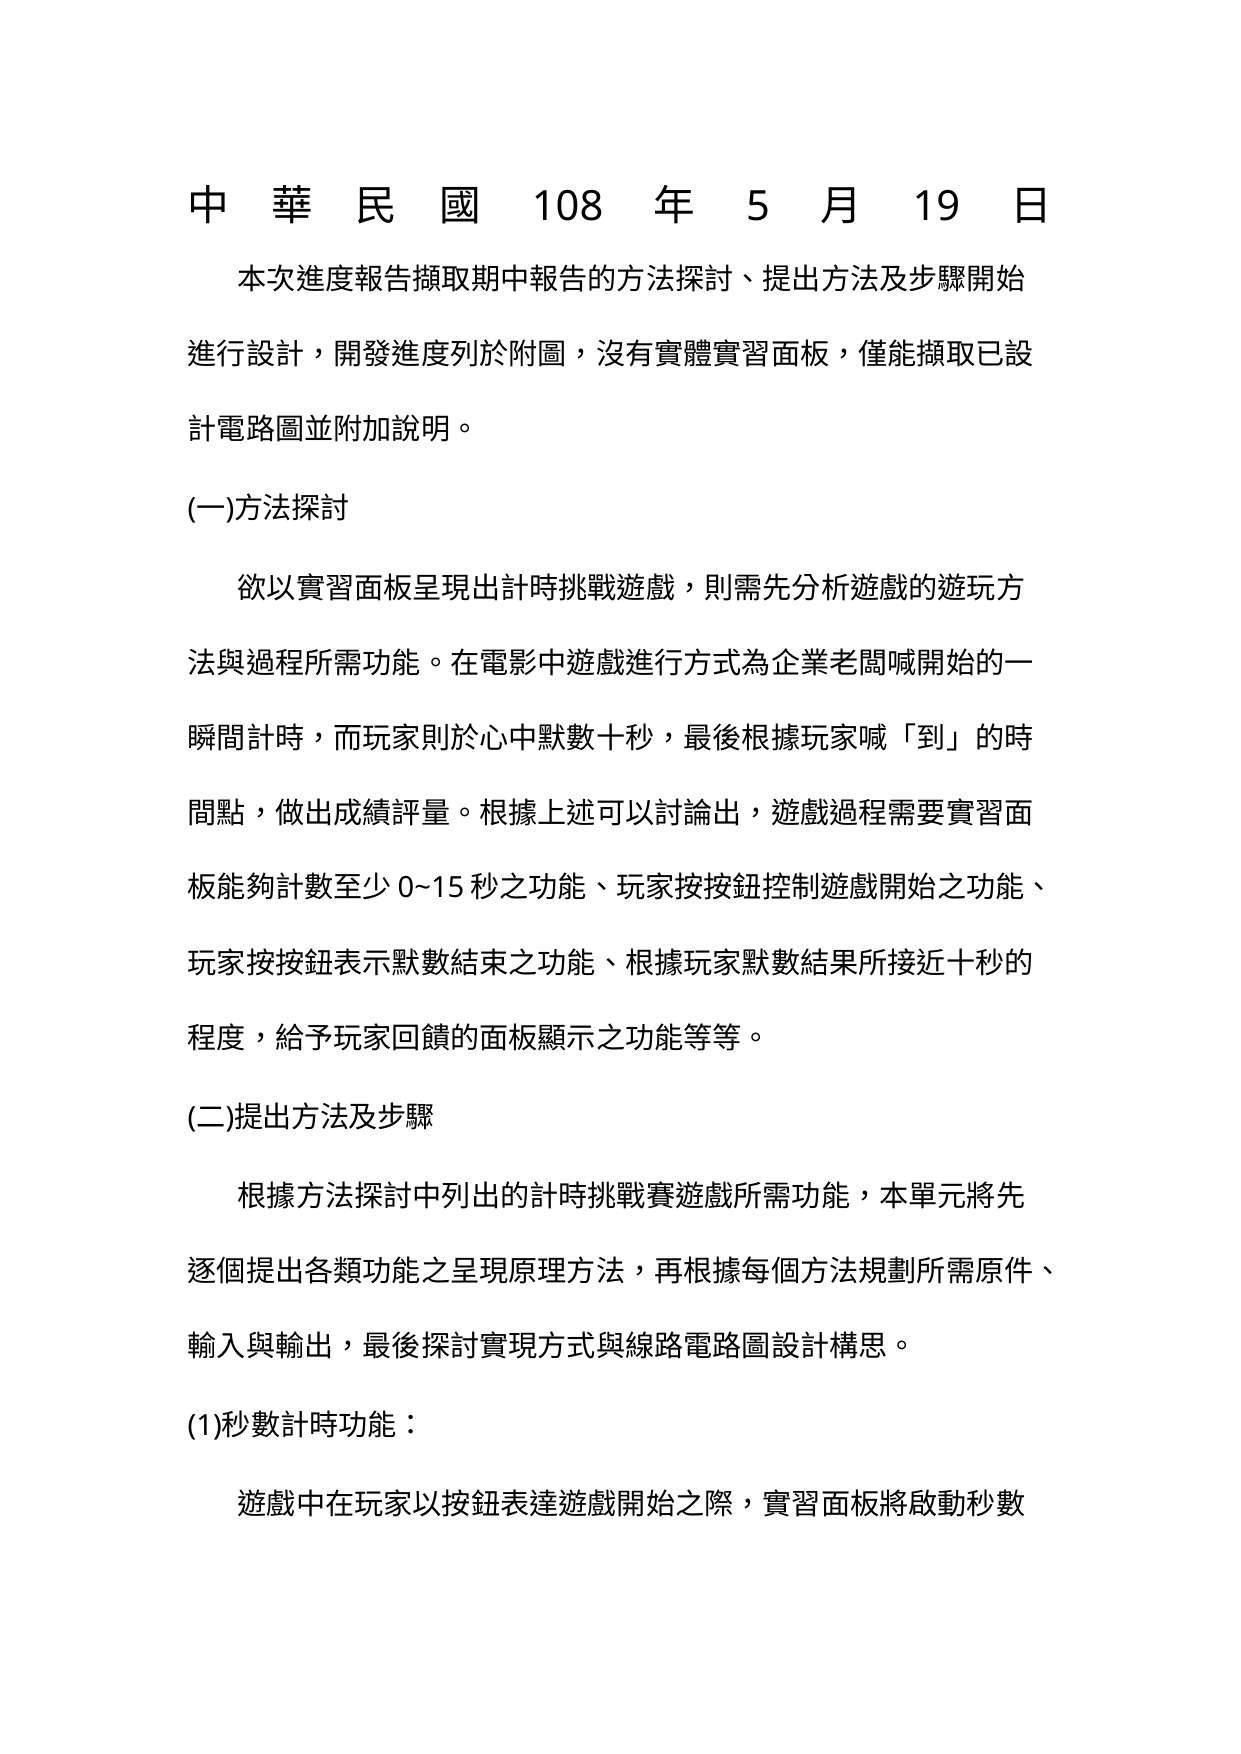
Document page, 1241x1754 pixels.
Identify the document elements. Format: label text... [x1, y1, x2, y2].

text 中華民國108年5月19日 [187, 164, 1053, 239]
text 欲以實習面板呈現出計時挑戰遊戲，則需先分析遊戲的遊玩方法與過程所需功能。在電影中遊戲進行方式為企業老闆喊開始的一瞬間計時，而玩家則於心中默數十秒，最後根據玩家喊「到」的時間點，做出成績評量。根據上述可以討論出，遊戲過程需要實習面板能夠計數至少0~15秒之功能、玩家按按鈕控制遊戲開始之功能、玩家按按鈕表示默數結束之功能、根據玩家默數結果所接近十秒的程度，給予玩家回饋的面板顯示之功能等等。 [187, 548, 1053, 1073]
text (一)方法探討 [187, 469, 1053, 544]
text 根據方法探討中列出的計時挑戰賽遊戲所需功能，本單元將先逐個提出各類功能之呈現原理方法，再根據每個方法規劃所需原件、輸入與輸出，最後探討實現方式與線路電路圖設計構思。 [187, 1156, 1053, 1381]
text 本次進度報告擷取期中報告的方法探討、提出方法及步驟開始進行設計，開發進度列於附圖，沒有實體實習面板，僅能擷取已設計電路圖並附加說明。 [187, 239, 1053, 464]
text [187, 1464, 1053, 1539]
text (二)提出方法及步驟 [187, 1077, 1053, 1152]
text (1)秒數計時功能： [187, 1385, 1053, 1460]
